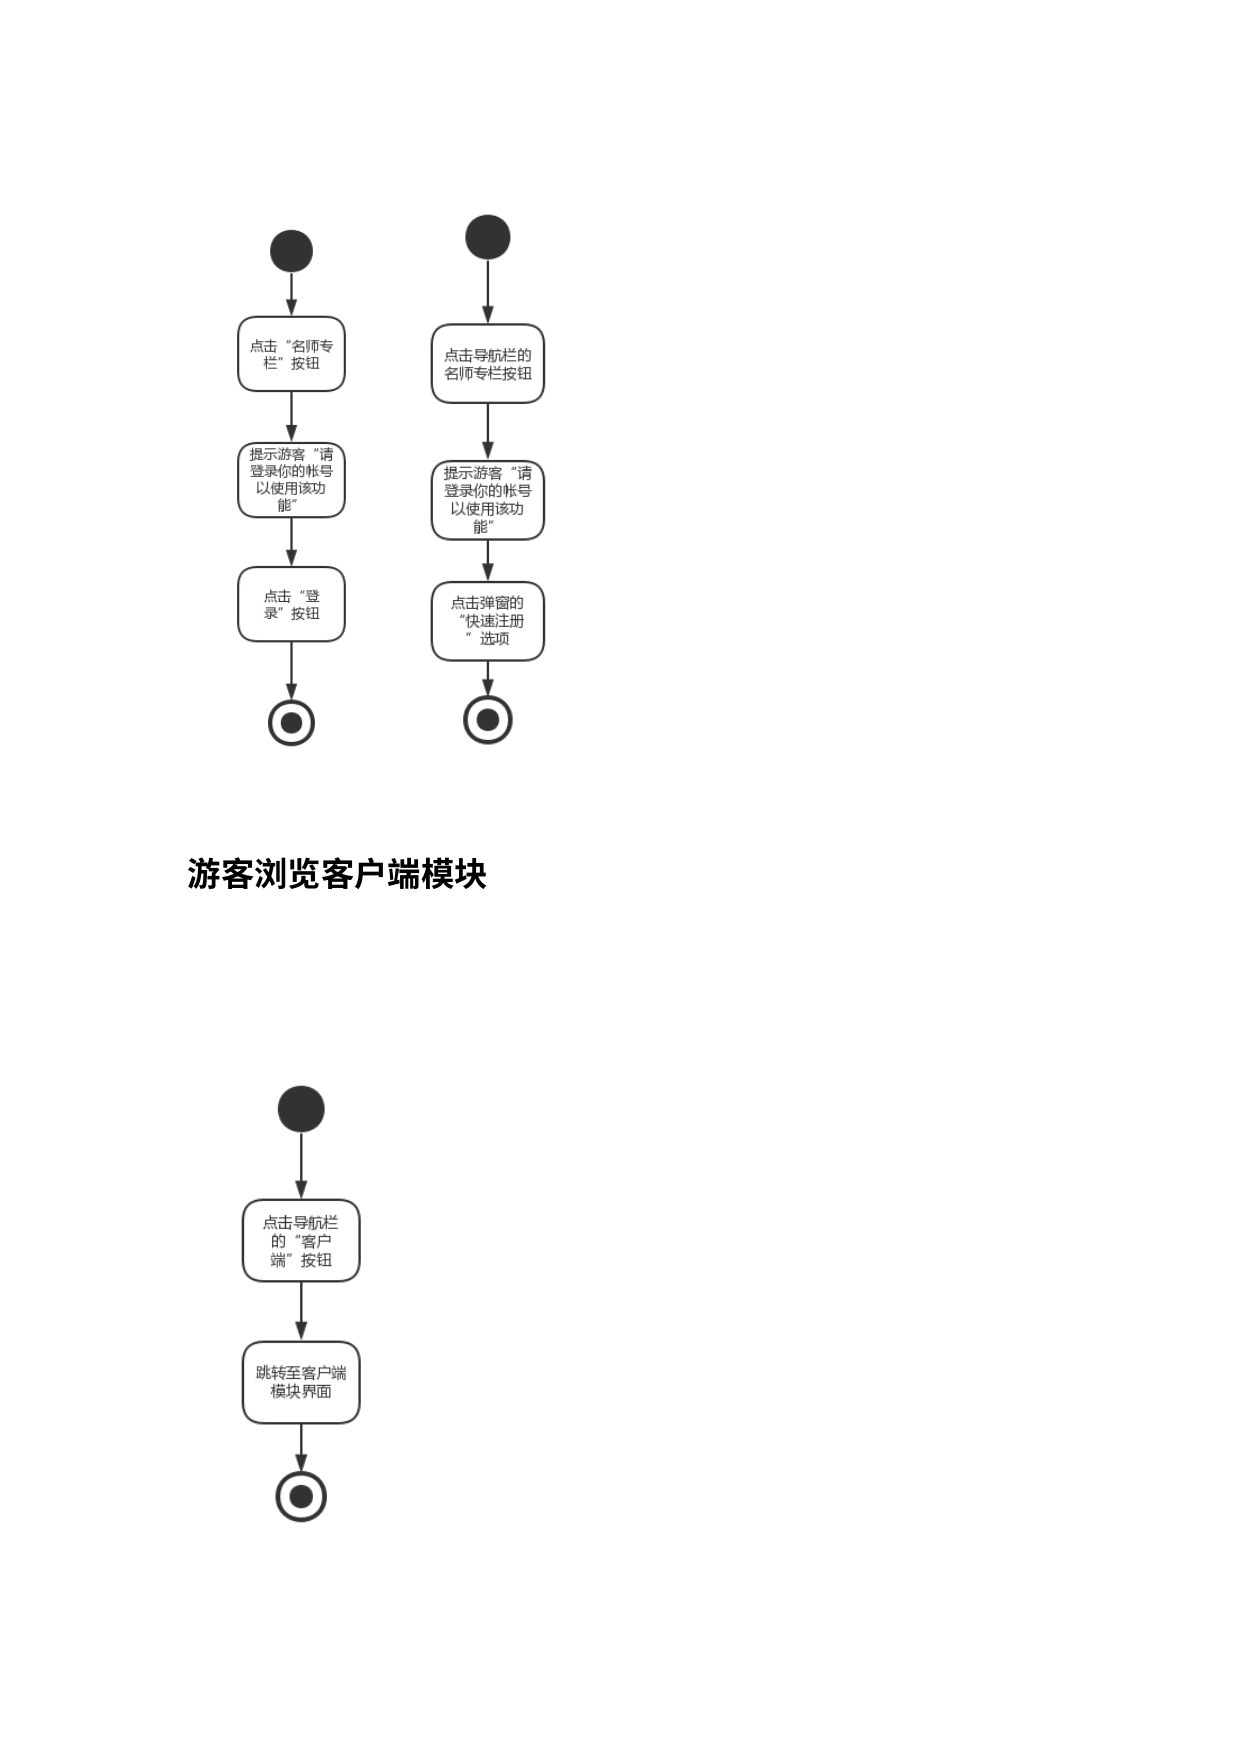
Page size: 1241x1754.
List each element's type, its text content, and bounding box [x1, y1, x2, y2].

subtitle 游客浏览客户端模块 [187, 839, 1053, 904]
picture [187, 1030, 397, 1556]
picture [187, 162, 580, 777]
